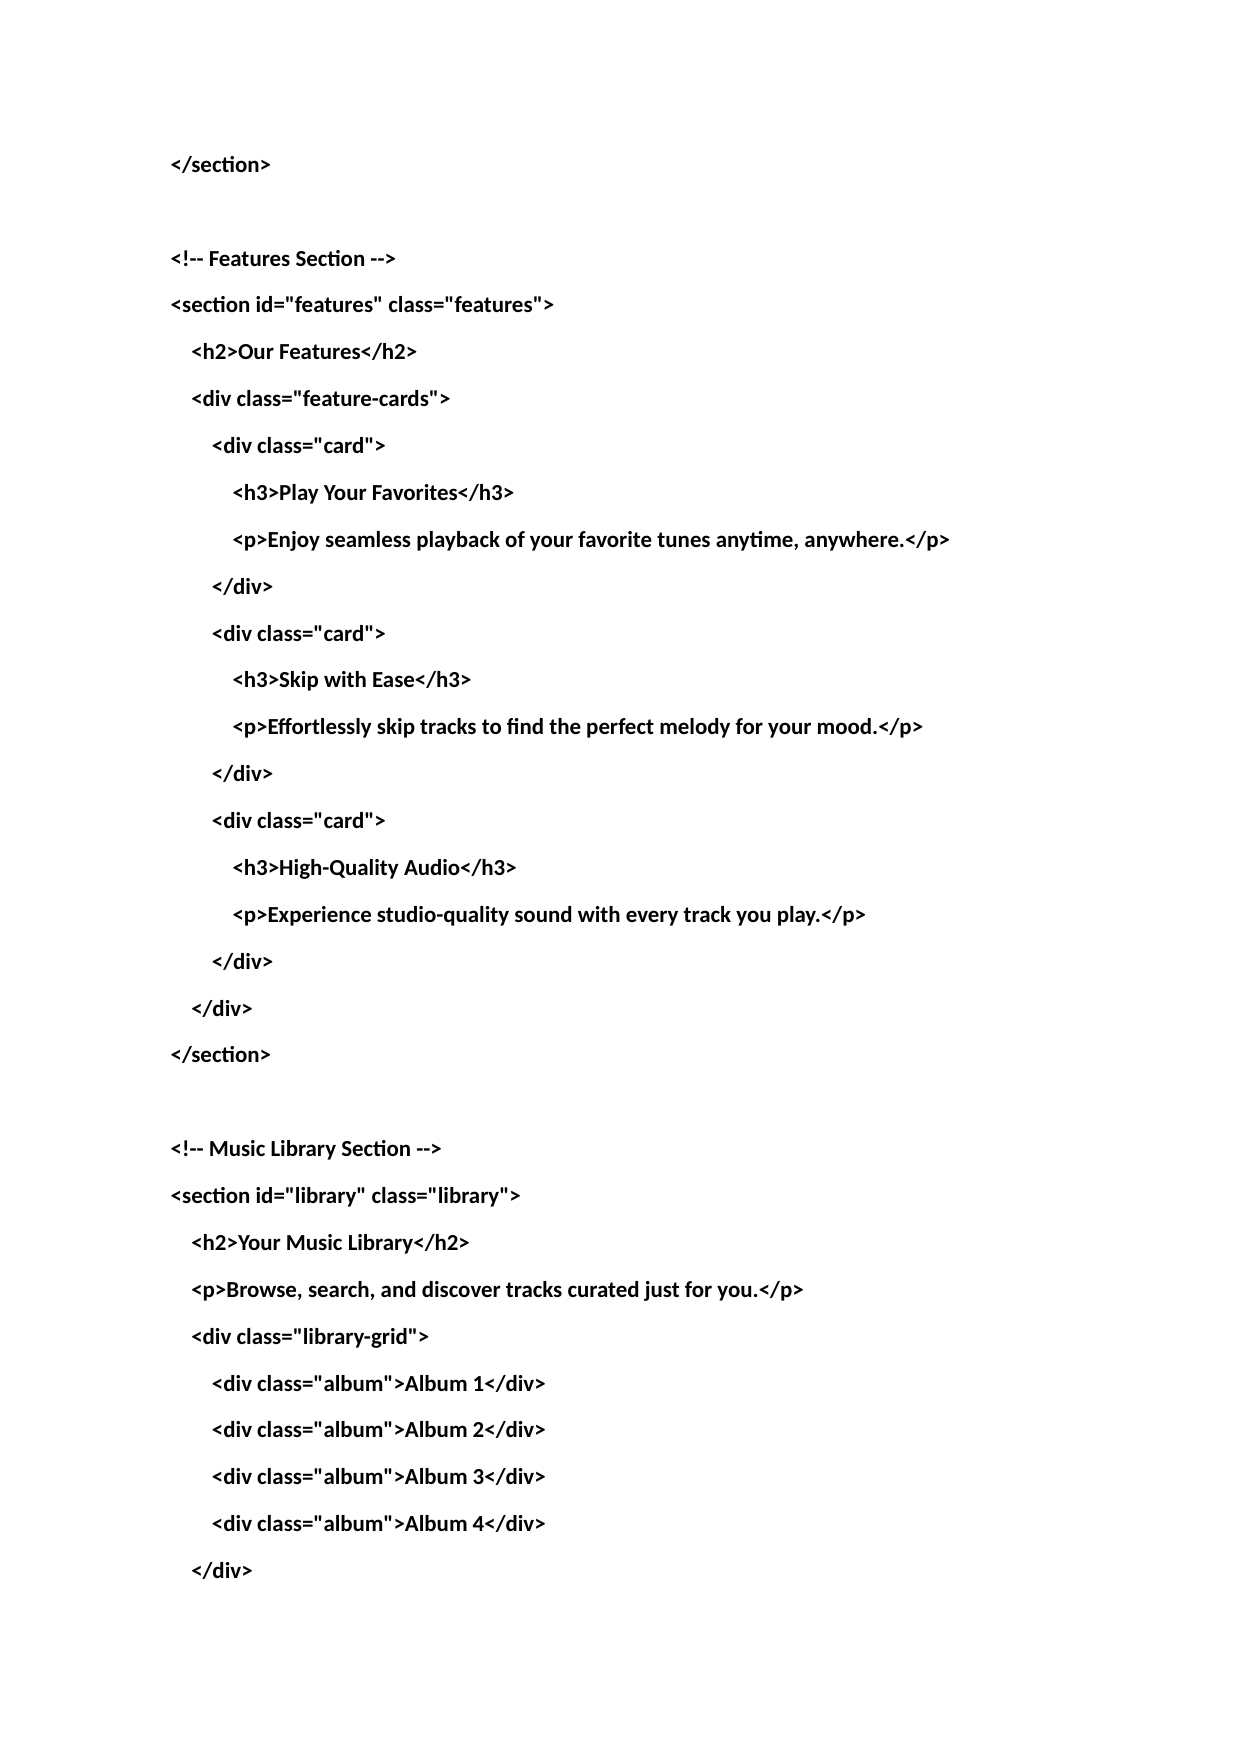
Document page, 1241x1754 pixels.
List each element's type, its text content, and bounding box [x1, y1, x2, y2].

text <div class="card"> [150, 619, 1090, 647]
text <h3>Play Your Favorites</h3> [150, 478, 1090, 506]
text </section> [150, 1041, 1090, 1069]
text <div class="card"> [150, 806, 1090, 834]
text <div class="card"> [150, 431, 1090, 459]
text <!-- Music Library Section --> [150, 1134, 1090, 1162]
text </div> [150, 759, 1090, 787]
text </div> [150, 572, 1090, 600]
text <div class="feature-cards"> [150, 384, 1090, 412]
text </section> [150, 150, 1090, 178]
text <p>Enjoy seamless playback of your favorite tunes anytime, anywhere.</p> [150, 525, 1090, 553]
text <div class="album">Album 3</div> [150, 1462, 1090, 1491]
text <h2>Our Features</h2> [150, 337, 1090, 366]
text <section id="features" class="features"> [150, 291, 1090, 319]
text <h3>High-Quality Audio</h3> [150, 853, 1090, 881]
text <section id="library" class="library"> [150, 1181, 1090, 1209]
text </div> [150, 1556, 1090, 1584]
text <h3>Skip with Ease</h3> [150, 666, 1090, 694]
text <div class="album">Album 2</div> [150, 1416, 1090, 1444]
text </div> [150, 947, 1090, 975]
text </div> [150, 994, 1090, 1022]
text <!-- Features Section --> [150, 244, 1090, 272]
text <p>Browse, search, and discover tracks curated just for you.</p> [150, 1275, 1090, 1303]
text <div class="library-grid"> [150, 1322, 1090, 1350]
text <div class="album">Album 4</div> [150, 1509, 1090, 1537]
text <div class="album">Album 1</div> [150, 1369, 1090, 1397]
text <p>Experience studio-quality sound with every track you play.</p> [150, 900, 1090, 928]
text <p>Effortlessly skip tracks to find the perfect melody for your mood.</p> [150, 712, 1090, 741]
text <h2>Your Music Library</h2> [150, 1228, 1090, 1256]
